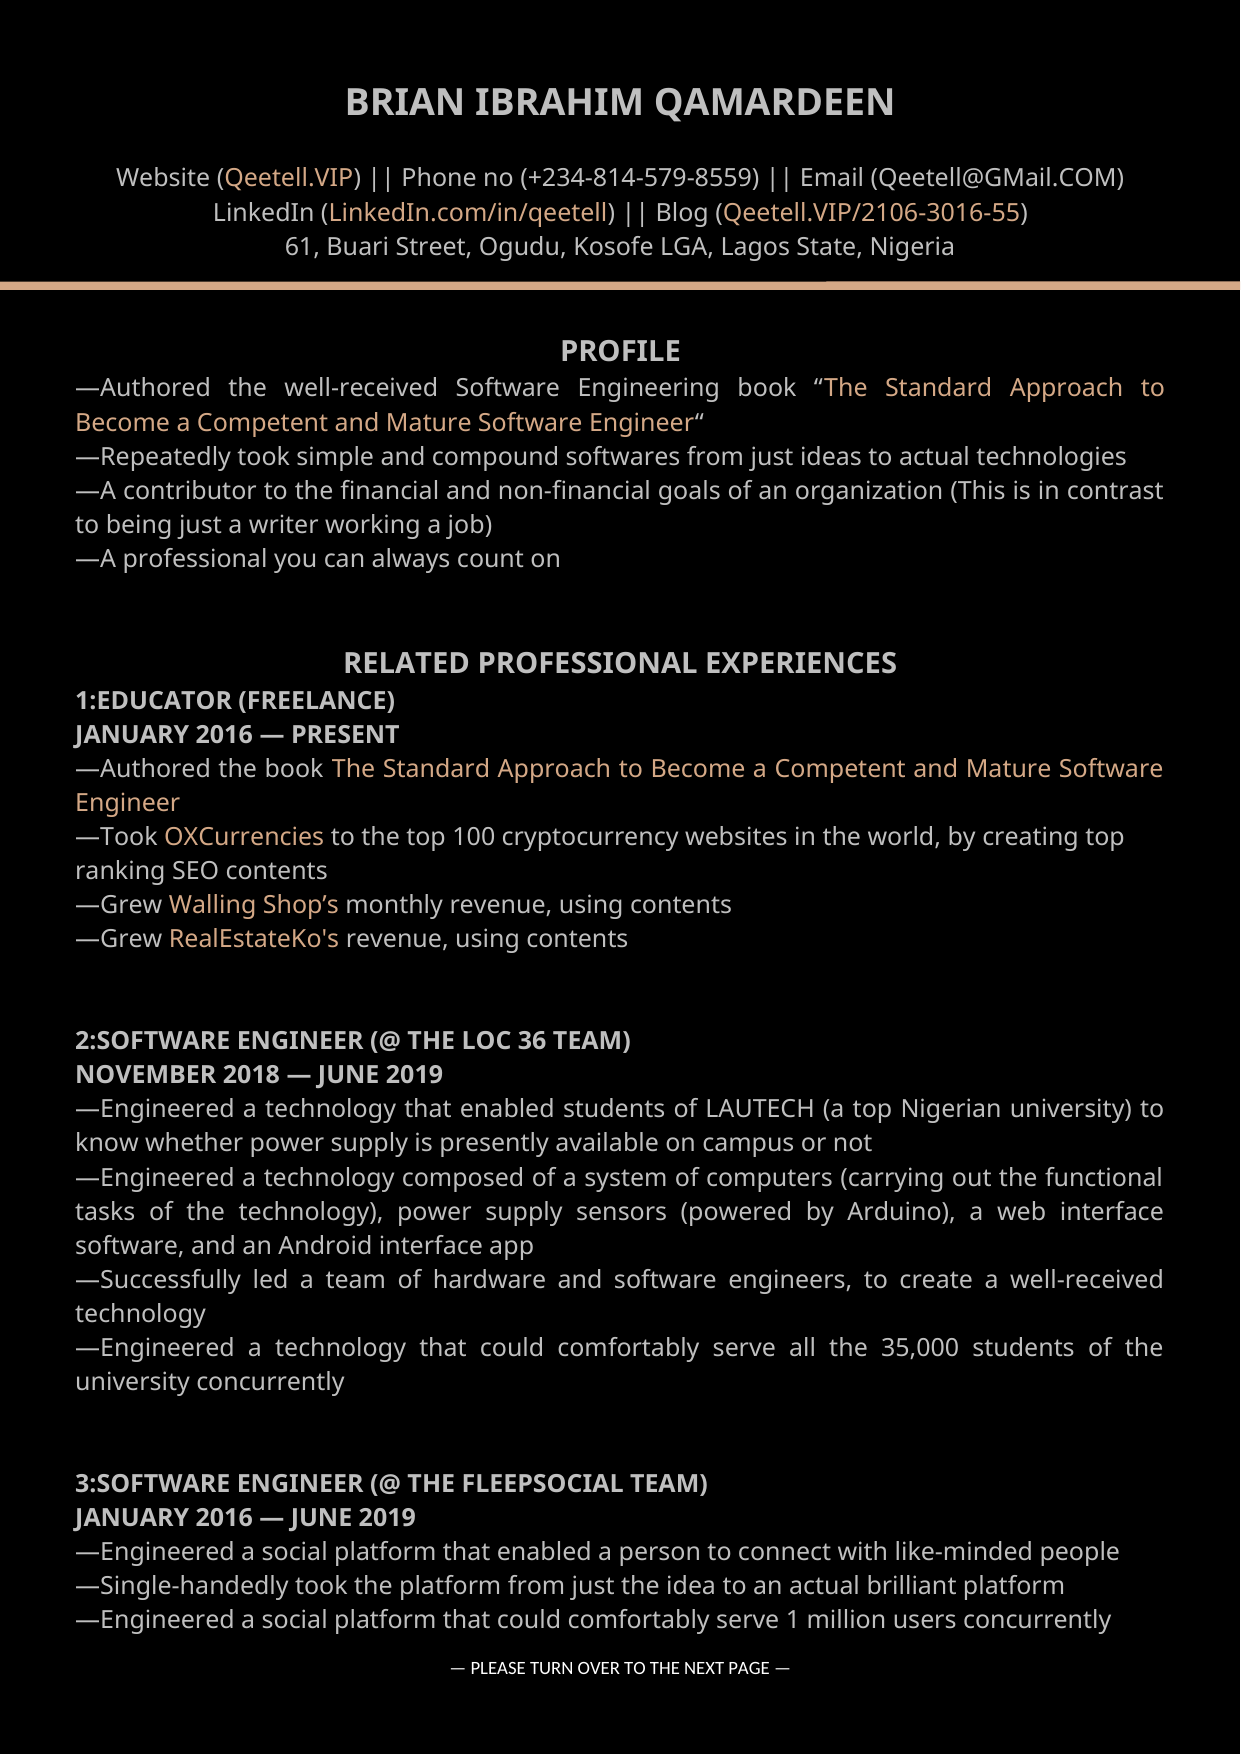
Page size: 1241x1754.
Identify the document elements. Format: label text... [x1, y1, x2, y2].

text —A contributor to the financial and non-financial goals of an organization (This is in contrast to being just a writer working a job) [75, 472, 1165, 540]
text 3:SOFTWARE ENGINEER (@ THE FLEEPSOCIAL TEAM) [75, 1466, 1165, 1500]
text PROFILE [75, 330, 1165, 370]
text 2:SOFTWARE ENGINEER (@ THE LOC 36 TEAM) [75, 1023, 1165, 1057]
text BRIAN IBRAHIM QAMARDEEN [75, 75, 1165, 126]
text 61, Buari Street, Ogudu, Kosofe LGA, Lagos State, Nigeria [75, 228, 1165, 262]
text JANUARY 2016 — PRESENT [75, 716, 1165, 750]
text LinkedIn (LinkedIn.com/in/qeetell) || Blog (Qeetell.VIP/2106-3016-55) [75, 194, 1165, 228]
text —Engineered a technology that enabled students of LAUTECH (a top Nigerian university) to know whether power supply is presently available on campus or not [75, 1091, 1165, 1159]
text JANUARY 2016 — JUNE 2019 [75, 1500, 1165, 1534]
text —Authored the book The Standard Approach to Become a Competent and Mature Software Engineer [75, 750, 1165, 818]
text RELATED PROFESSIONAL EXPERIENCES [75, 643, 1165, 682]
text —A professional you can always count on [75, 540, 1165, 574]
text —Engineered a technology composed of a system of computers (carrying out the functional tasks of the technology), power supply sensors (powered by Arduino), a web interface software, and an Android interface app [75, 1159, 1165, 1261]
text —Grew Walling Shop’s monthly revenue, using contents [75, 887, 1165, 921]
text —Took OXCurrencies to the top 100 cryptocurrency websites in the world, by creating top ranking SEO contents [75, 818, 1165, 887]
text 1:EDUCATOR (FREELANCE) [75, 682, 1165, 716]
text —Engineered a social platform that enabled a person to connect with like-minded people [75, 1534, 1165, 1568]
text —Engineered a social platform that could comfortably serve 1 million users concurrently [75, 1602, 1165, 1636]
text —Successfully led a team of hardware and software engineers, to create a well-received technology [75, 1261, 1165, 1329]
text —Single-handedly took the platform from just the idea to an actual brilliant platform [75, 1568, 1165, 1602]
text NOVEMBER 2018 — JUNE 2019 [75, 1057, 1165, 1091]
text —Authored the well-received Software Engineering book “The Standard Approach to Become a Competent and Mature Software Engineer“ [75, 370, 1165, 438]
text —Repeatedly took simple and compound softwares from just ideas to actual technologies [75, 438, 1165, 472]
text —Engineered a technology that could comfortably serve all the 35,000 students of the university concurrently [75, 1329, 1165, 1398]
text Website (Qeetell.VIP) || Phone no (+234-814-579-8559) || Email (Qeetell@GMail.COM) [75, 160, 1165, 194]
text —Grew RealEstateKo's revenue, using contents [75, 921, 1165, 955]
